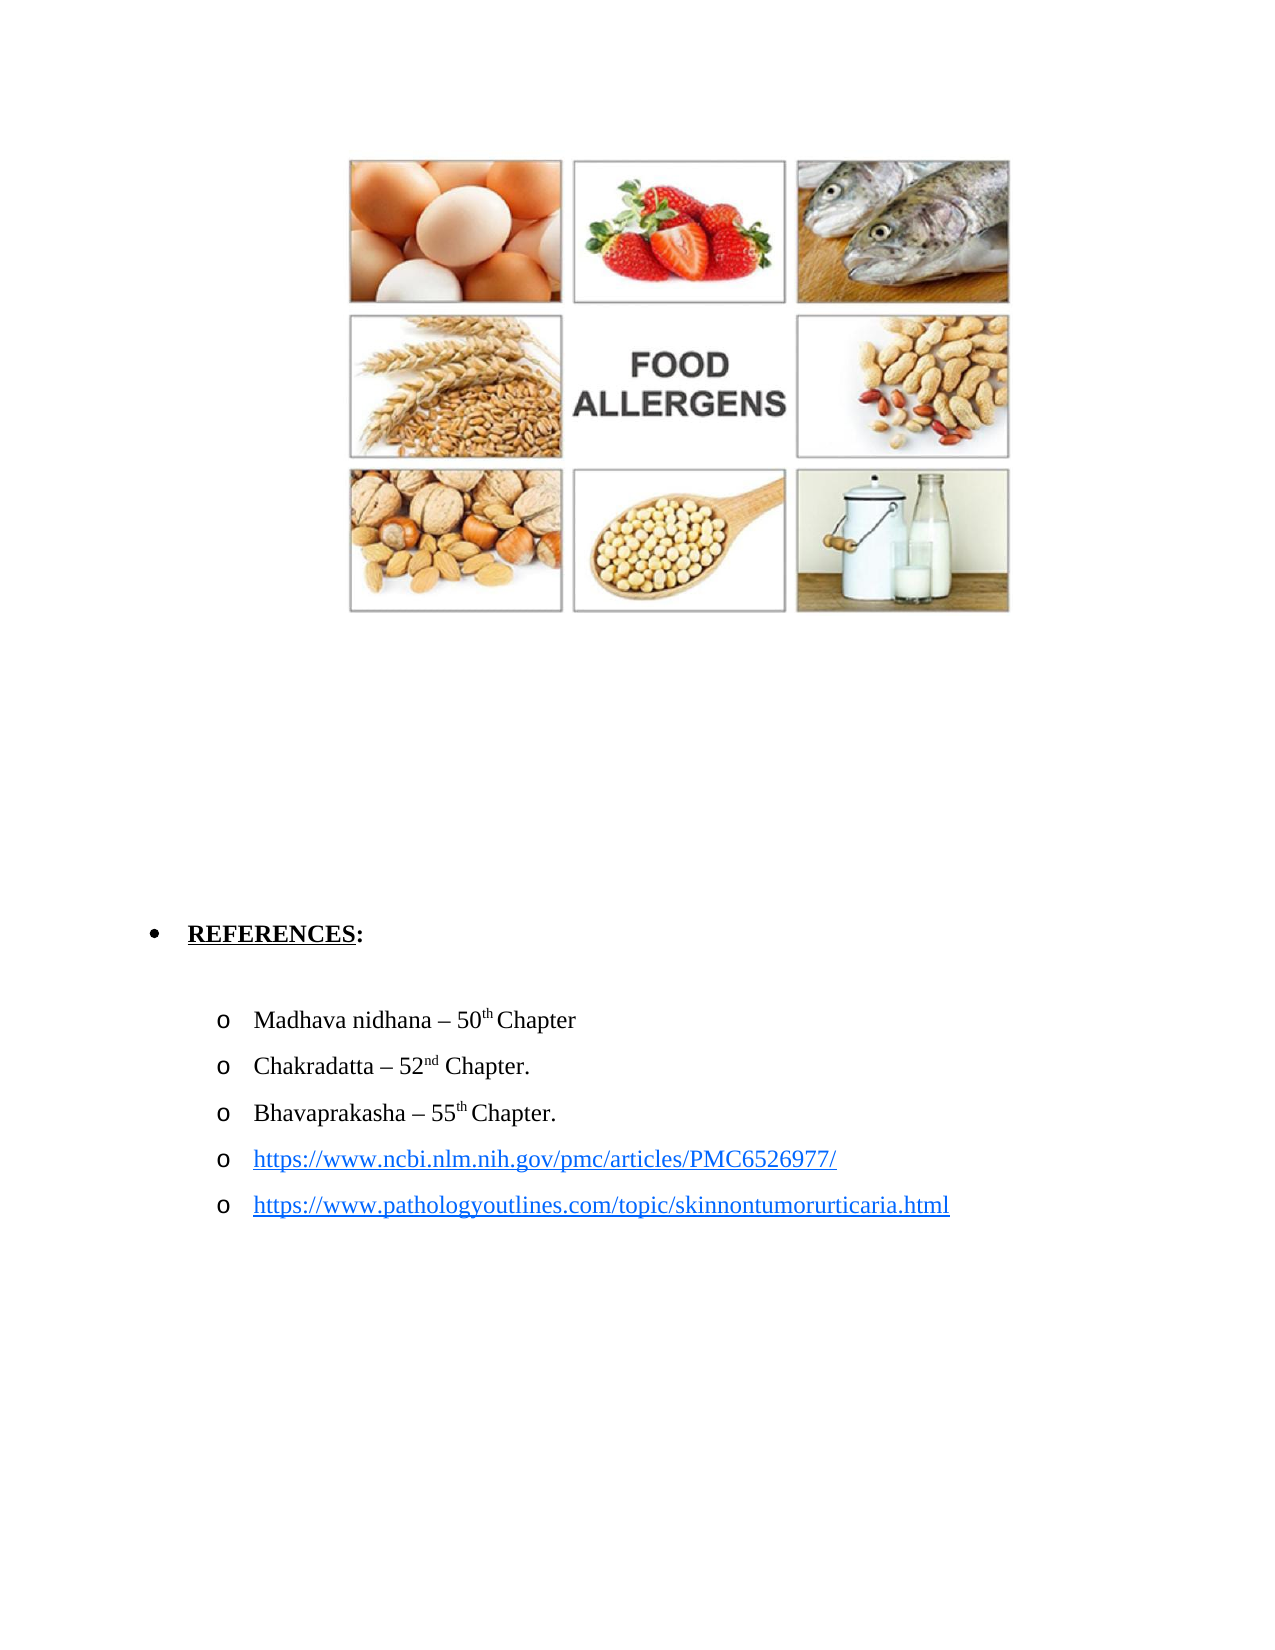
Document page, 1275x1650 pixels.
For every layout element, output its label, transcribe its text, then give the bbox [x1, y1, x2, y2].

list https://www.ncbi.nlm.nih.gov/pmc/articles/PMC6526977/ [216, 1144, 1162, 1175]
list Madhava nidhana – 50th Chapter [216, 1005, 1162, 1036]
list Chakradatta – 52nd Chapter. [216, 1051, 1162, 1082]
list https://www.pathologyoutlines.com/topic/skinnontumorurticaria.html [216, 1190, 1162, 1221]
list REFERENCES: [150, 919, 1162, 948]
picture [337, 150, 1013, 616]
list Bhavaprakasha – 55th Chapter. [216, 1098, 1162, 1128]
